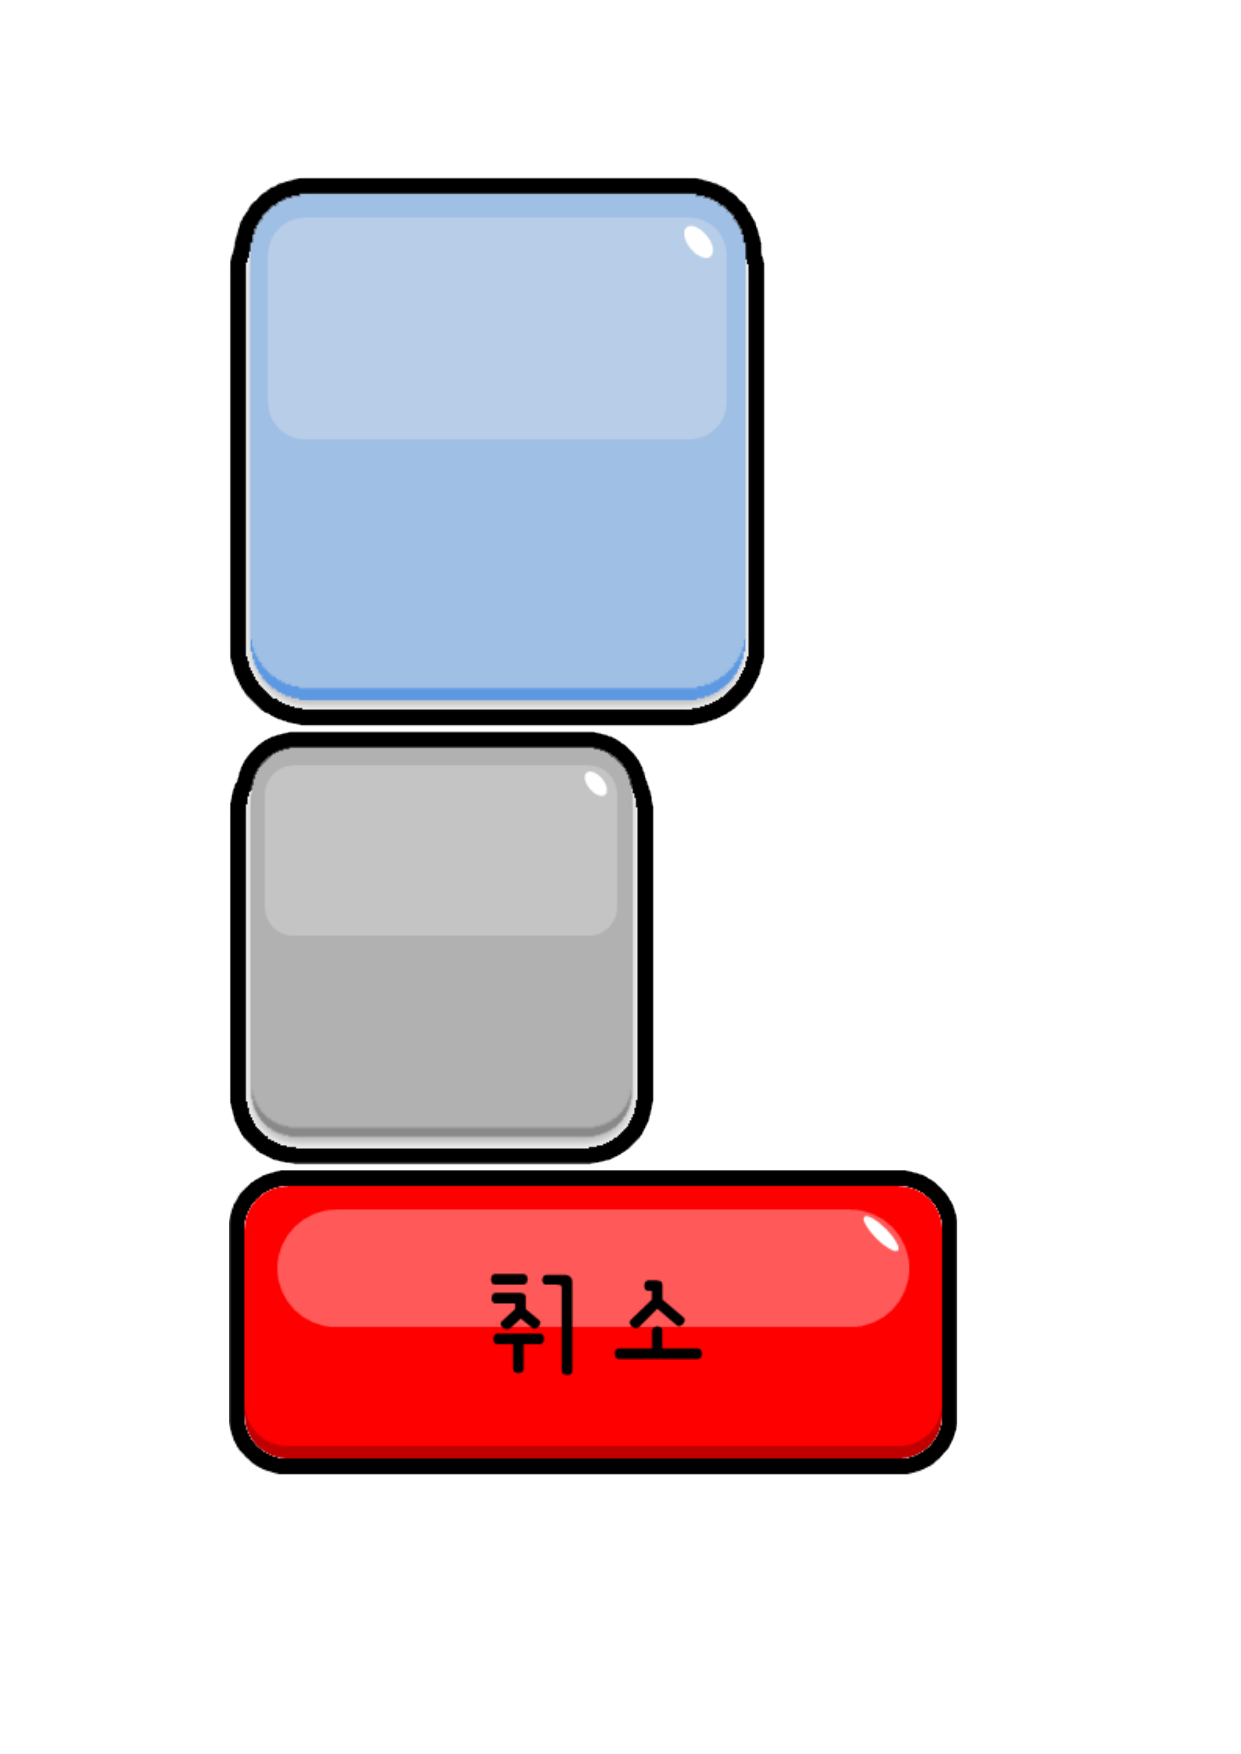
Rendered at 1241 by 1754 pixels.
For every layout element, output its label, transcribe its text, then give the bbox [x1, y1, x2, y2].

picture [229, 731, 655, 1166]
picture [229, 177, 765, 727]
picture [229, 1169, 958, 1476]
